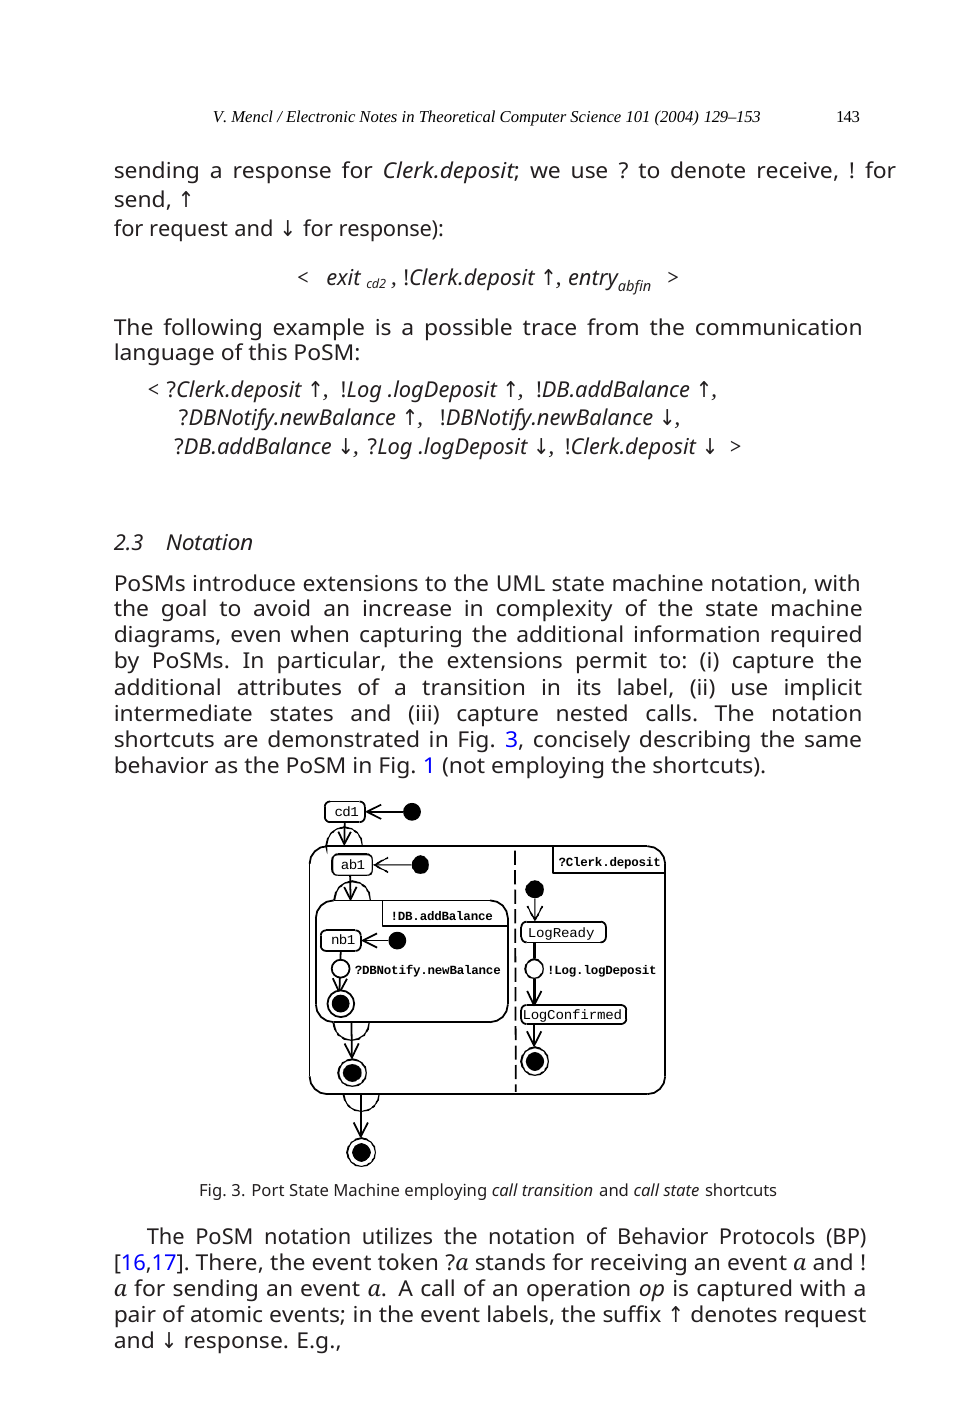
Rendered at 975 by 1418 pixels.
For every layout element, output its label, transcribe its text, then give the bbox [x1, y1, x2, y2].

text sending a response for Clerk.deposit; we use ? to denote receive, ! for send, ↑ [113, 155, 896, 213]
text The PoSM notation utilizes the notation of Behavior Protocols (BP) [16,17]. There, the event token ?a stands for receiving an event a and !a for sending an event a. A call of an operation op is captured with a pair of atomic events; in the event labels, the suffix ↑ denotes request and ↓ response. E.g., [113, 1224, 867, 1355]
text ?DB.addBalance ↓, ?Log .logDeposit ↓, !Clerk.deposit ↓ > [102, 431, 814, 460]
text Fig. 3. Port State Machine employing call transition and call state shortcuts [102, 810, 874, 1201]
text < ?Clerk.deposit ↑, !Log .logDeposit ↑, !DB.addBalance ↑, [124, 374, 741, 403]
text ?DBNotify.newBalance ↑, !DBNotify.newBalance ↓, [121, 403, 739, 431]
text for request and ↓ for response): [113, 213, 896, 242]
text PoSMs introduce extensions to the UML state machine notation, with the goal to avoid an increase in complexity of the state machine diagrams, even when capturing the additional information required by PoSMs. In particular, the extensions permit to: (i) capture the additional attributes of a transition in its label, (ii) use implicit intermediate states and (iii) capture nested calls. The notation shortcuts are demonstrated in Fig. 3, concisely describing the same behavior as the PoSM in Fig. 1 (not employing the shortcuts). [113, 570, 862, 780]
text < exit cd2 , !Clerk.deposit ↑, entryabfin > [297, 262, 896, 295]
text The following example is a possible trace from the communication language of this PoSM: [113, 315, 863, 367]
list Notation [113, 527, 896, 556]
